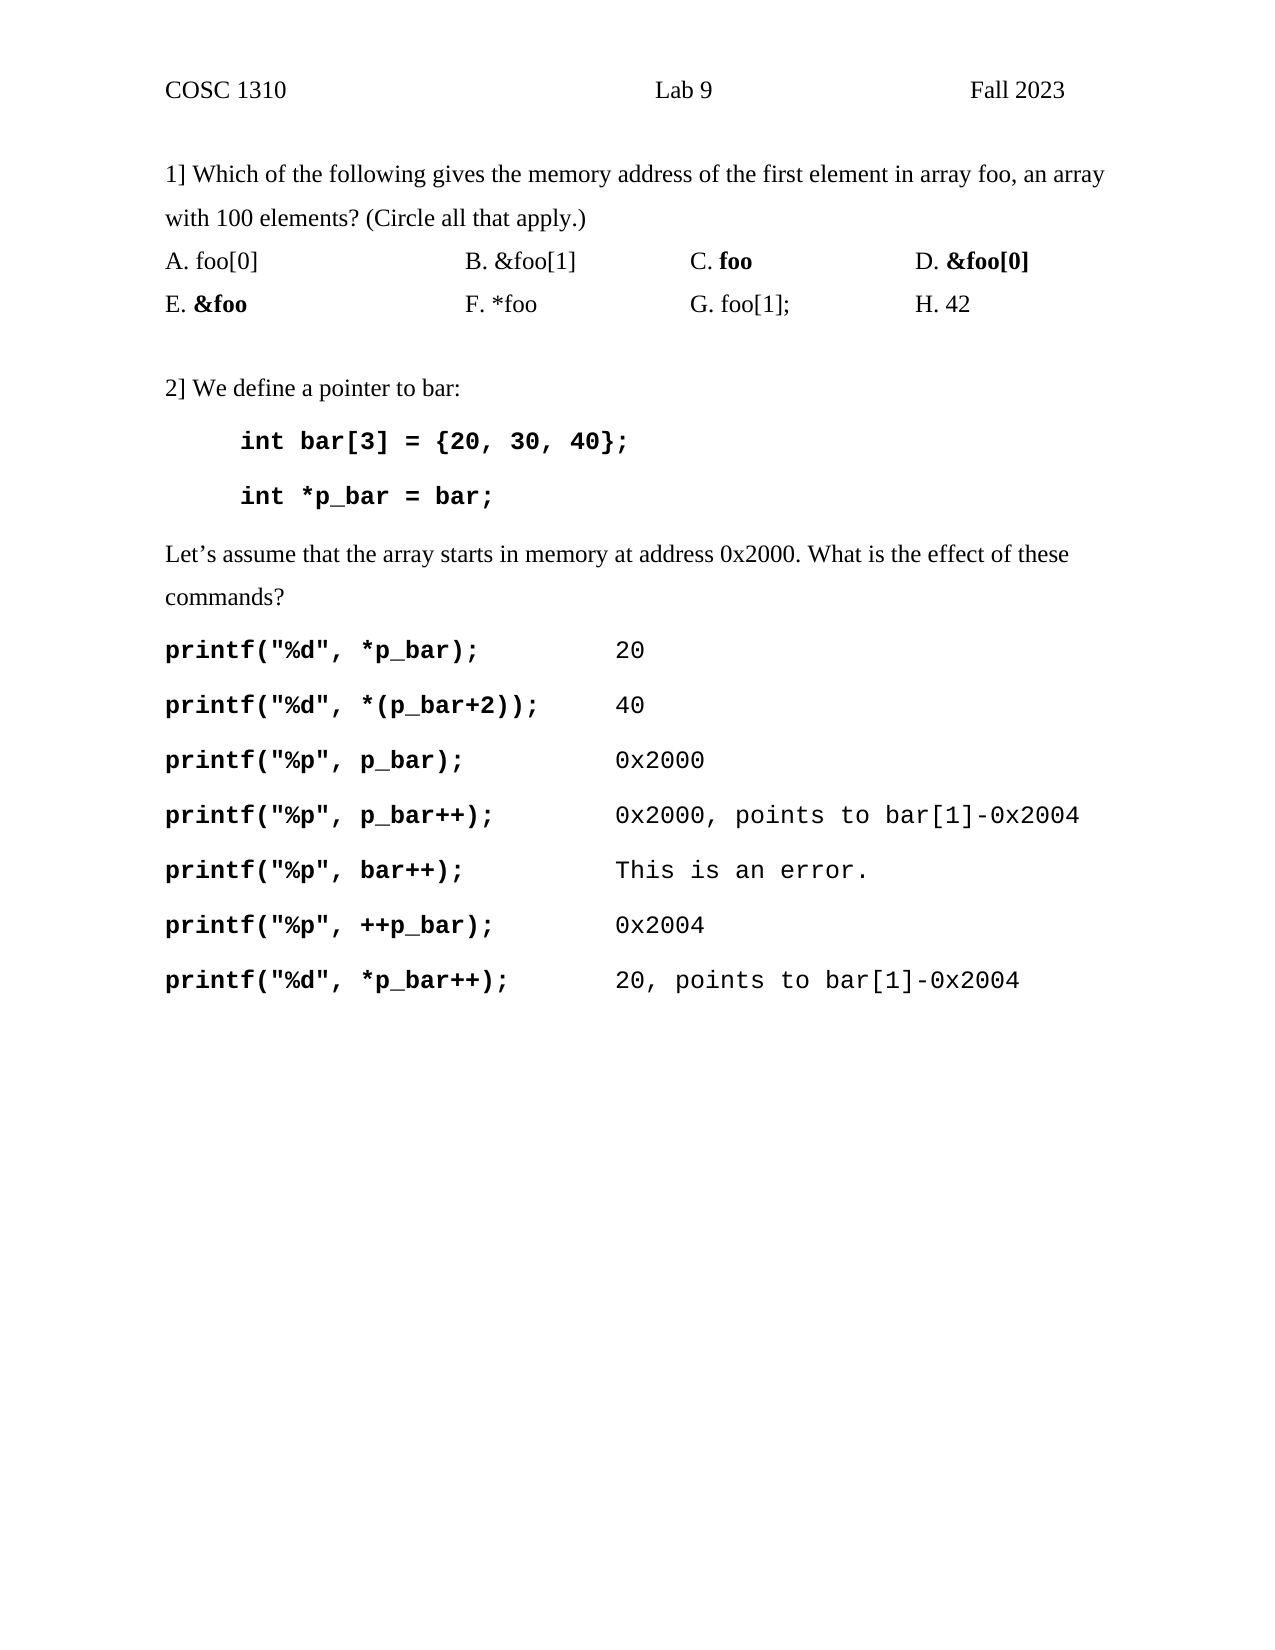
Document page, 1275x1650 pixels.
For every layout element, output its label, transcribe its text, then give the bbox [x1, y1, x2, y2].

text Let’s assume that the array starts in memory at address 0x2000. What is the effect of these commands? [165, 539, 1125, 611]
text E. &foo F. *foo G. foo[1]; H. 42 [165, 289, 1125, 318]
text printf("%p", bar++); This is an error. [165, 858, 1125, 886]
text printf("%p", p_bar); 0x2000 [165, 748, 1125, 776]
text printf("%p", ++p_bar); 0x2004 [165, 913, 1125, 941]
text 1] Which of the following gives the memory address of the first element in array foo, an array with 100 elements? (Circle all that apply.) [165, 159, 1125, 231]
text 2] We define a pointer to bar: [165, 373, 1125, 402]
text int *p_bar = bar; [240, 484, 1125, 512]
text printf("%p", p_bar++); 0x2000, points to bar[1]-0x2004 [165, 803, 1125, 831]
text printf("%d", *(p_bar+2)); 40 [165, 693, 1125, 721]
text printf("%d", *p_bar++); 20, points to bar[1]-0x2004 [165, 968, 1125, 996]
text A. foo[0] B. &foo[1] C. foo D. &foo[0] [165, 246, 1125, 274]
text printf("%d", *p_bar); 20 [165, 638, 1125, 666]
text int bar[3] = {20, 30, 40}; [240, 429, 1125, 457]
